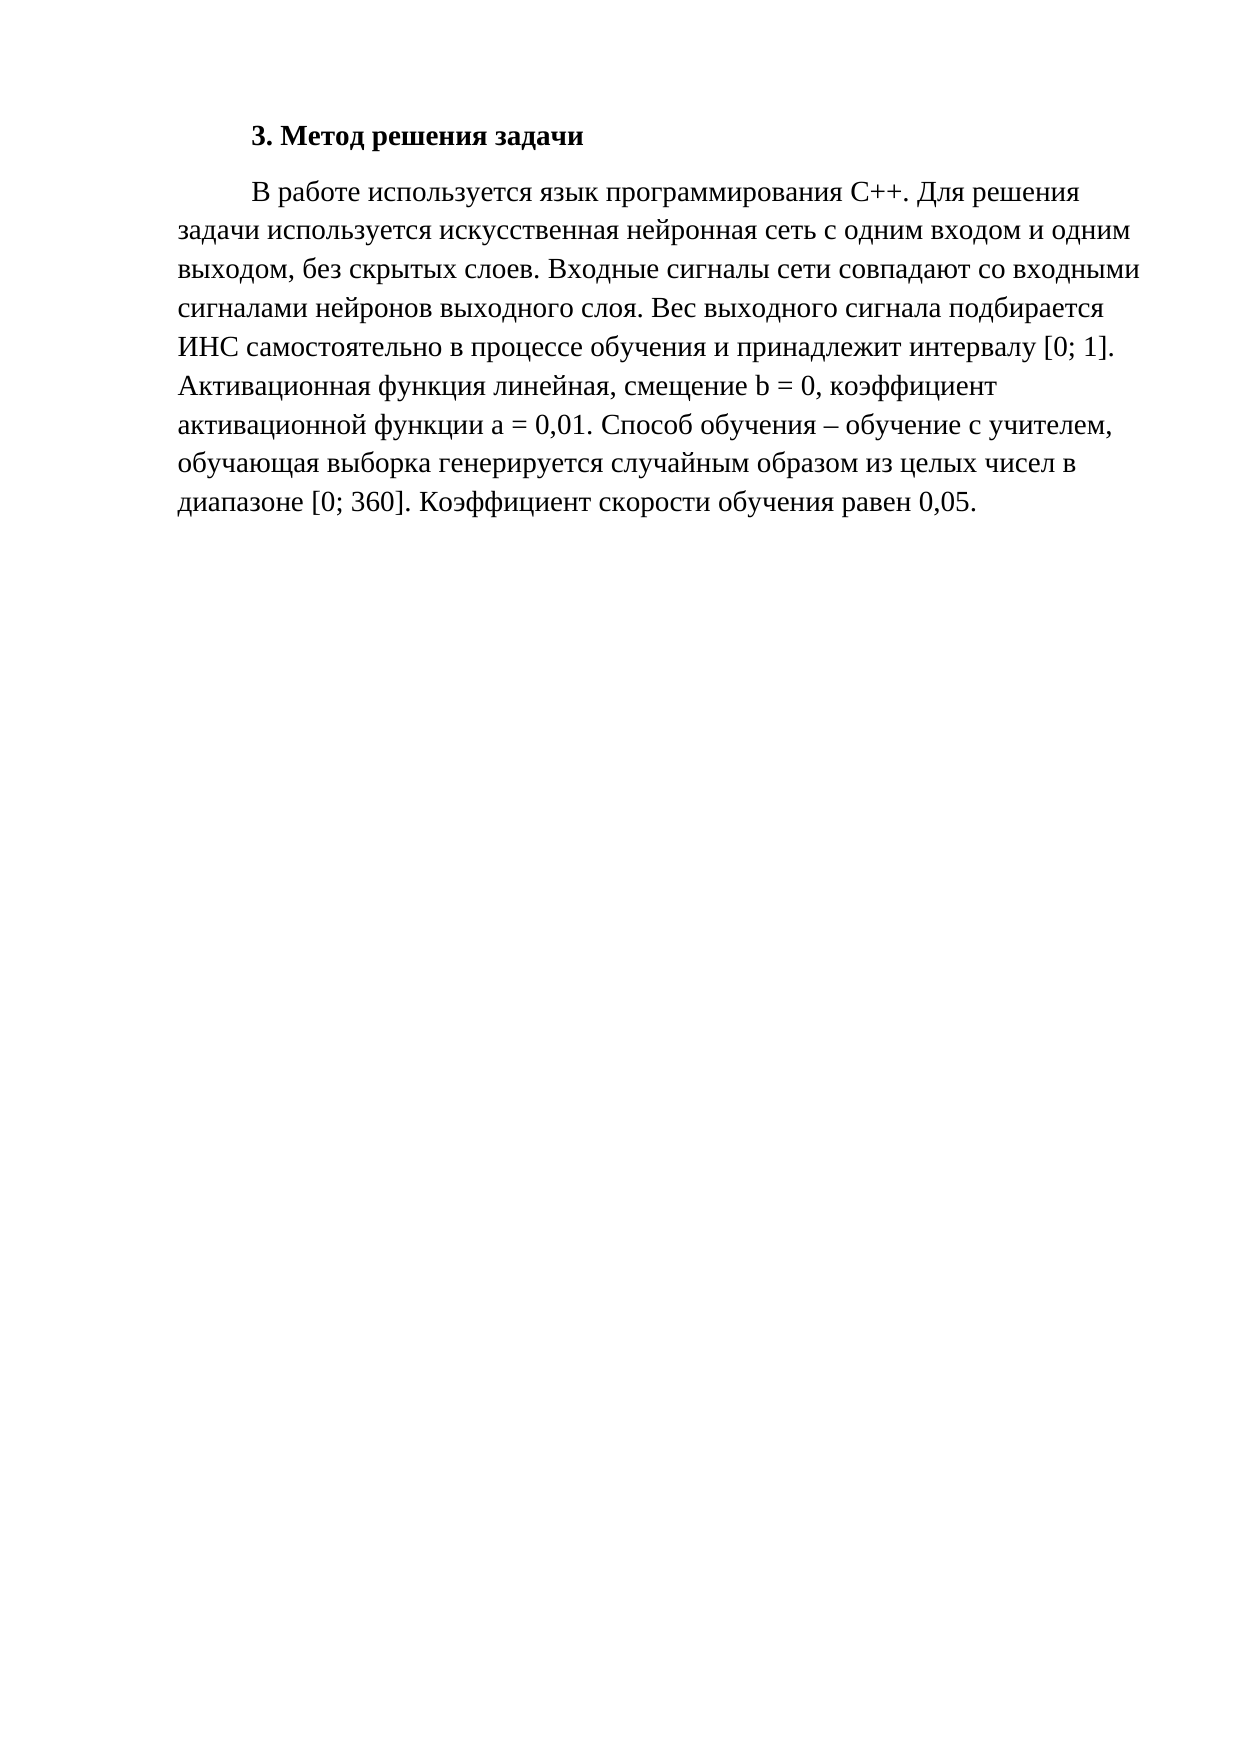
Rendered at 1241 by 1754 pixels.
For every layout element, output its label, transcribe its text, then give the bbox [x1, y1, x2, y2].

text 3. Метод решения задачи [177, 118, 1152, 152]
text В работе используется язык программирования C++. Для решения задачи используется искусственная нейронная сеть с одним входом и одним выходом, без скрытых слоев. Входные сигналы сети совпадают со входными сигналами нейронов выходного слоя. Вес выходного сигнала подбирается ИНС самостоятельно в процессе обучения и принадлежит интервалу [0; 1]. Активационная функция линейная, смещение b = 0, коэффициент активационной функции a = 0,01. Способ обучения – обучение с учителем, обучающая выборка генерируется случайным образом из целых чисел в диапазоне [0; 360]. Коэффициент скорости обучения равен 0,05. [177, 174, 1152, 518]
